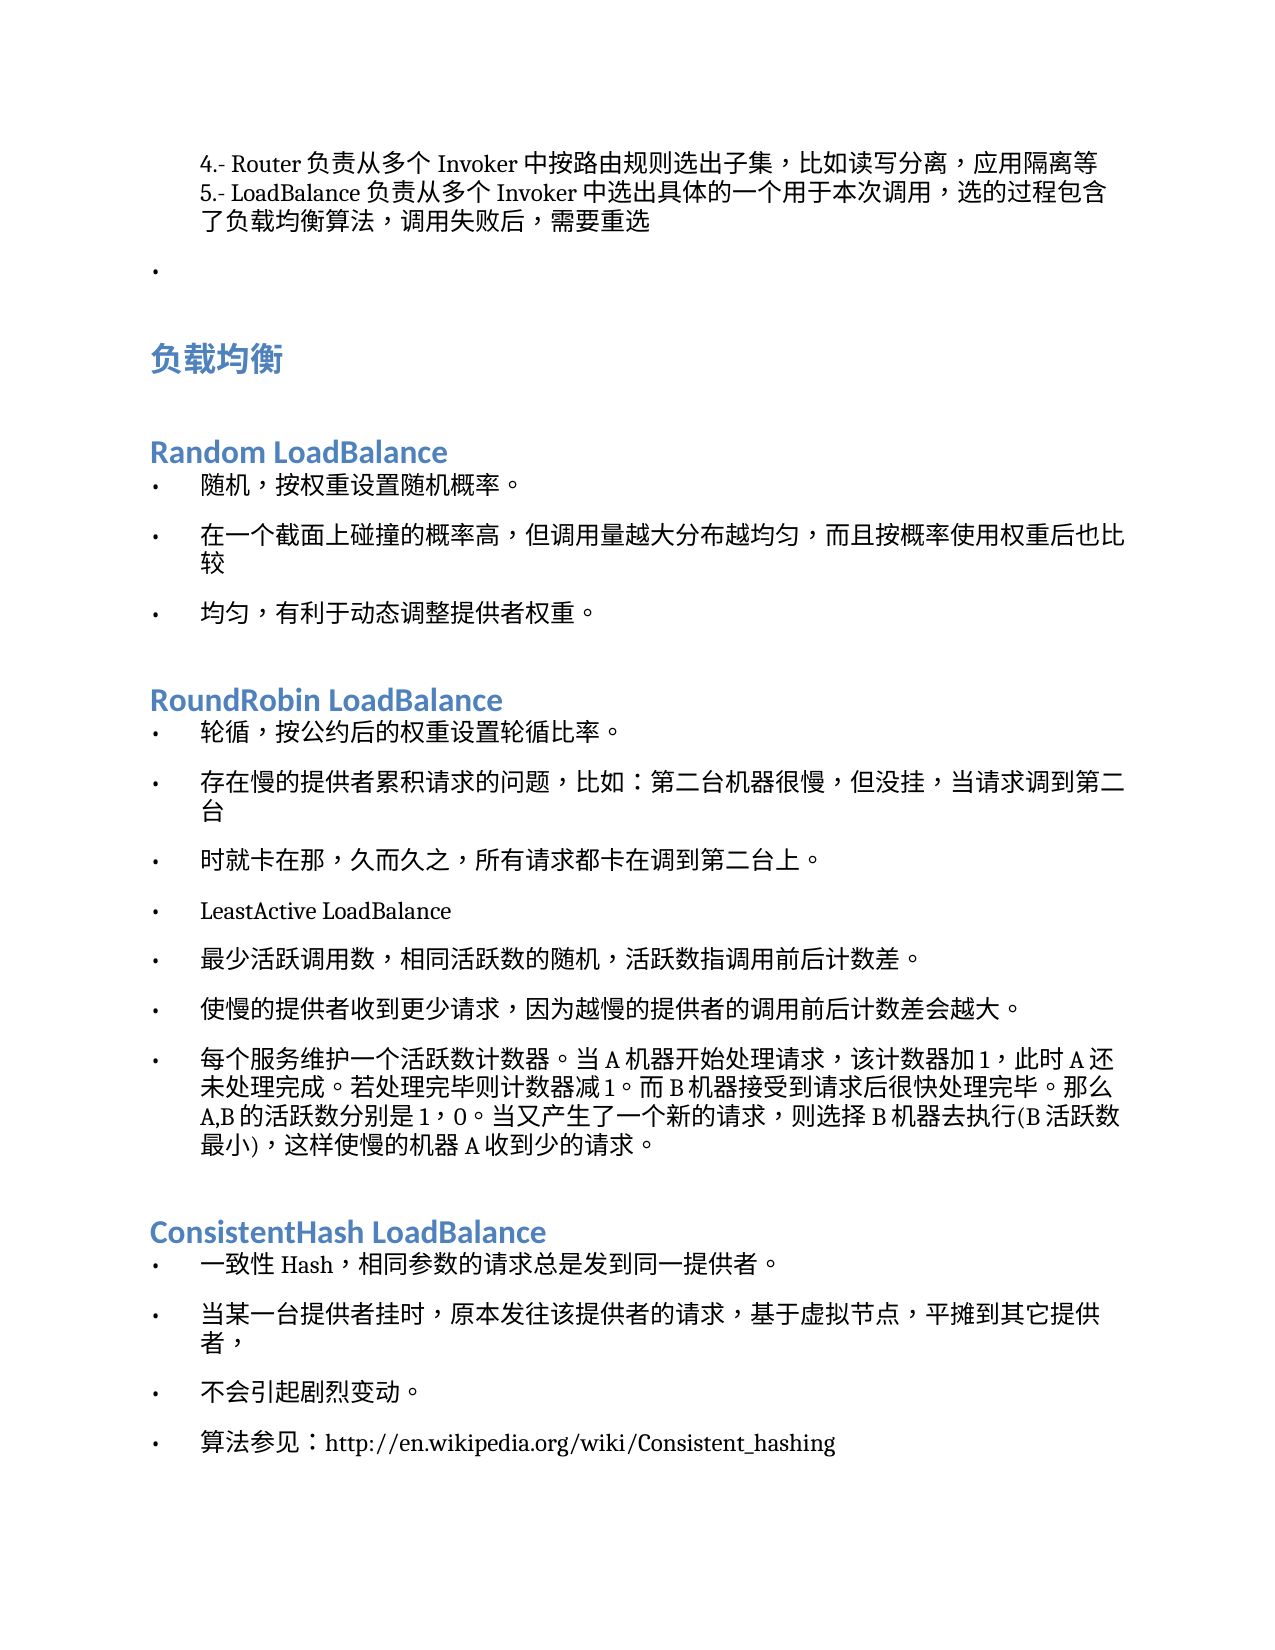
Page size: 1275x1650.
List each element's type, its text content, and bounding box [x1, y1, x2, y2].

list 算法参见：http://en.wikipedia.org/wiki/Consistent_hashing [150, 1429, 1125, 1458]
list 时就卡在那，久而久之，所有请求都卡在调到第二台上。 [150, 847, 1125, 876]
list 不会引起剧烈变动。 [150, 1379, 1125, 1408]
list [150, 150, 1125, 236]
subtitle Random LoadBalance [150, 431, 1125, 472]
list 在一个截面上碰撞的概率高，但调用量越大分布越均匀，而且按概率使用权重后也比较 [150, 522, 1125, 579]
list 当某一台提供者挂时，原本发往该提供者的请求，基于虚拟节点，平摊到其它提供者， [150, 1301, 1125, 1358]
list 随机，按权重设置随机概率。 [150, 472, 1125, 501]
subtitle ConsistentHash LoadBalance [150, 1211, 1125, 1251]
subtitle 负载均衡 [150, 336, 1125, 381]
list 最少活跃调用数，相同活跃数的随机，活跃数指调用前后计数差。 [150, 946, 1125, 975]
list 存在慢的提供者累积请求的问题，比如：第二台机器很慢，但没挂，当请求调到第二台 [150, 769, 1125, 826]
list 每个服务维护一个活跃数计数器。当A机器开始处理请求，该计数器加1，此时A还未处理完成。若处理完毕则计数器减1。而B机器接受到请求后很快处理完毕。那么A,B的活跃数分别是1，0。当又产生了一个新的请求，则选择B机器去执行(B活跃数最小)，这样使慢的机器A收到少的请求。 [150, 1046, 1125, 1161]
list LeastActive LoadBalance [150, 897, 1125, 926]
list 轮循，按公约后的权重设置轮循比率。 [150, 719, 1125, 748]
list 使慢的提供者收到更少请求，因为越慢的提供者的调用前后计数差会越大。 [150, 996, 1125, 1025]
list 一致性 Hash，相同参数的请求总是发到同一提供者。 [150, 1251, 1125, 1280]
list 均匀，有利于动态调整提供者权重。 [150, 600, 1125, 629]
subtitle RoundRobin LoadBalance [150, 679, 1125, 719]
